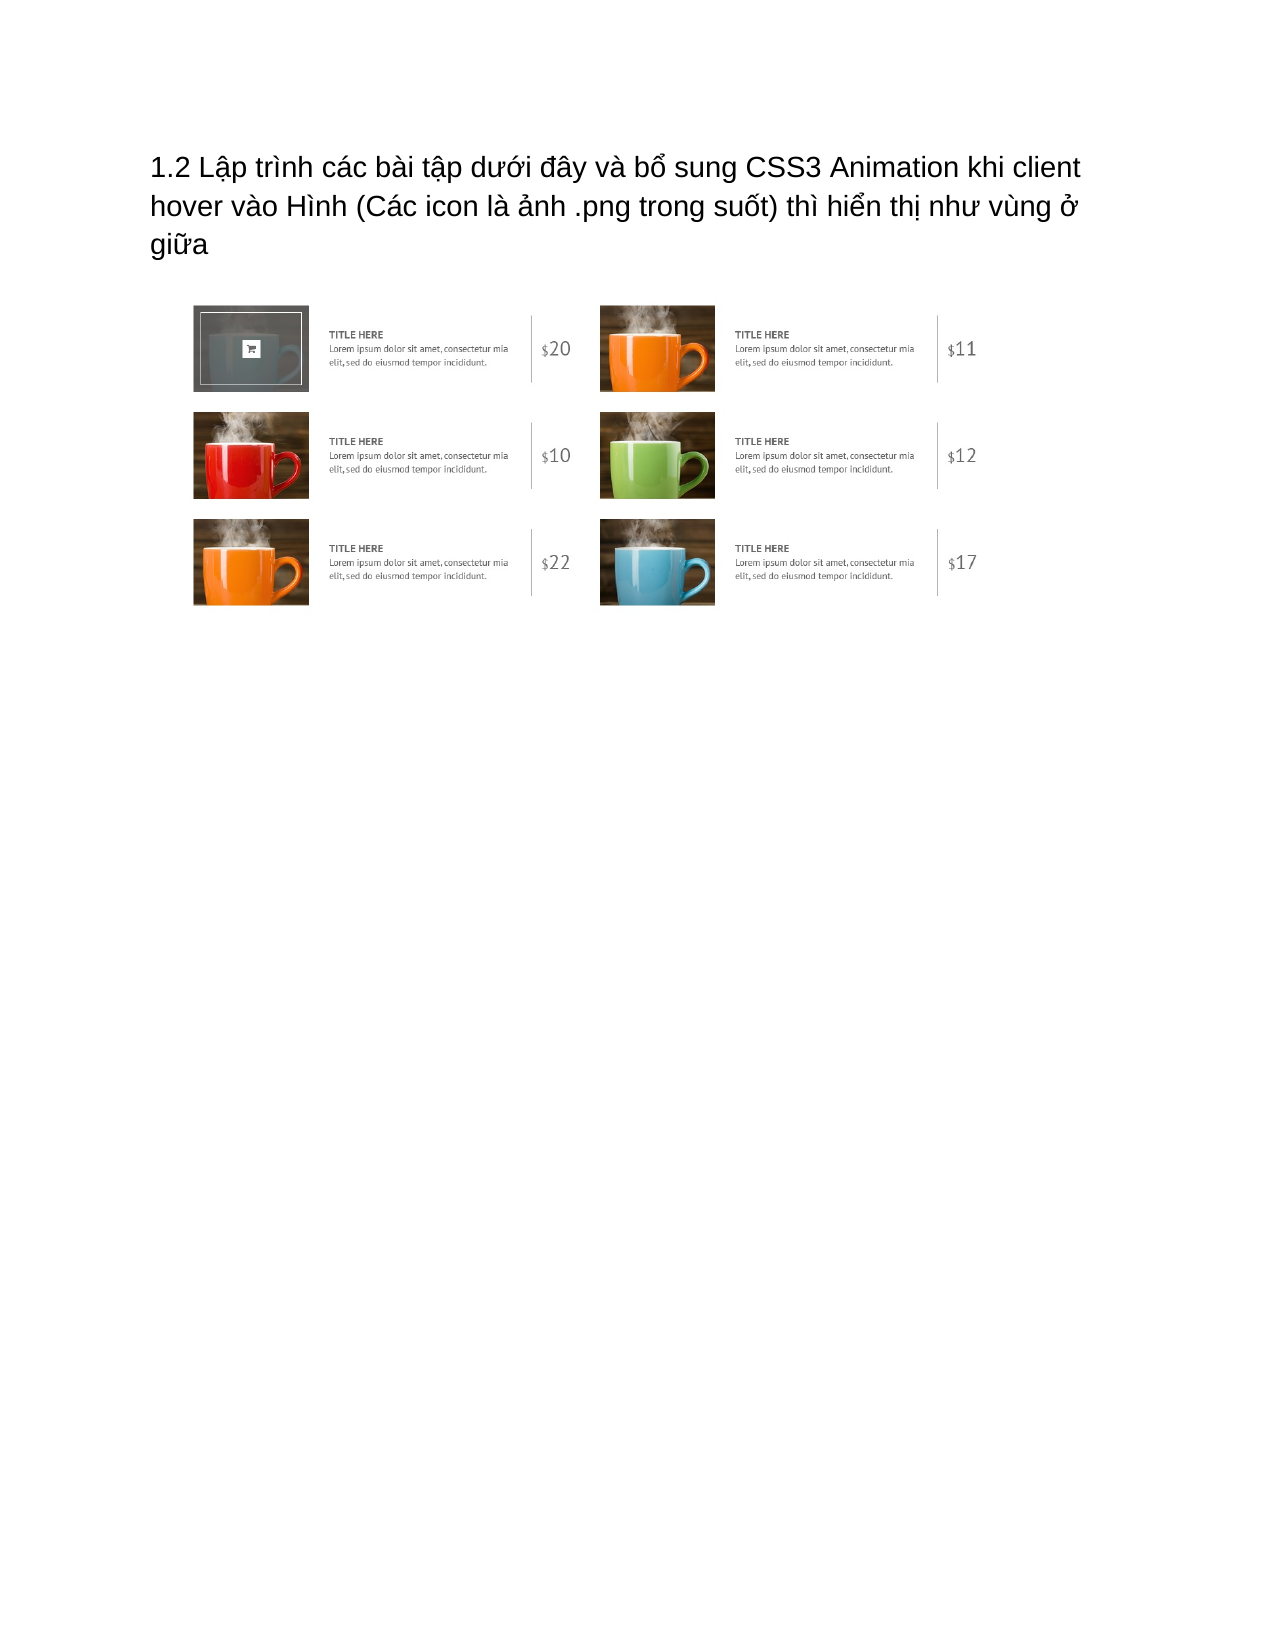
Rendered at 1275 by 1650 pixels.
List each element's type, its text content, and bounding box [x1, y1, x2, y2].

text 1.2 Lập trình các bài tập dưới đây và bổ sung CSS3 Animation khi client hover vào Hình (Các icon là ảnh .png trong suốt) thì hiển thị như vùng ở giữa [150, 150, 1125, 261]
picture [150, 278, 1017, 637]
